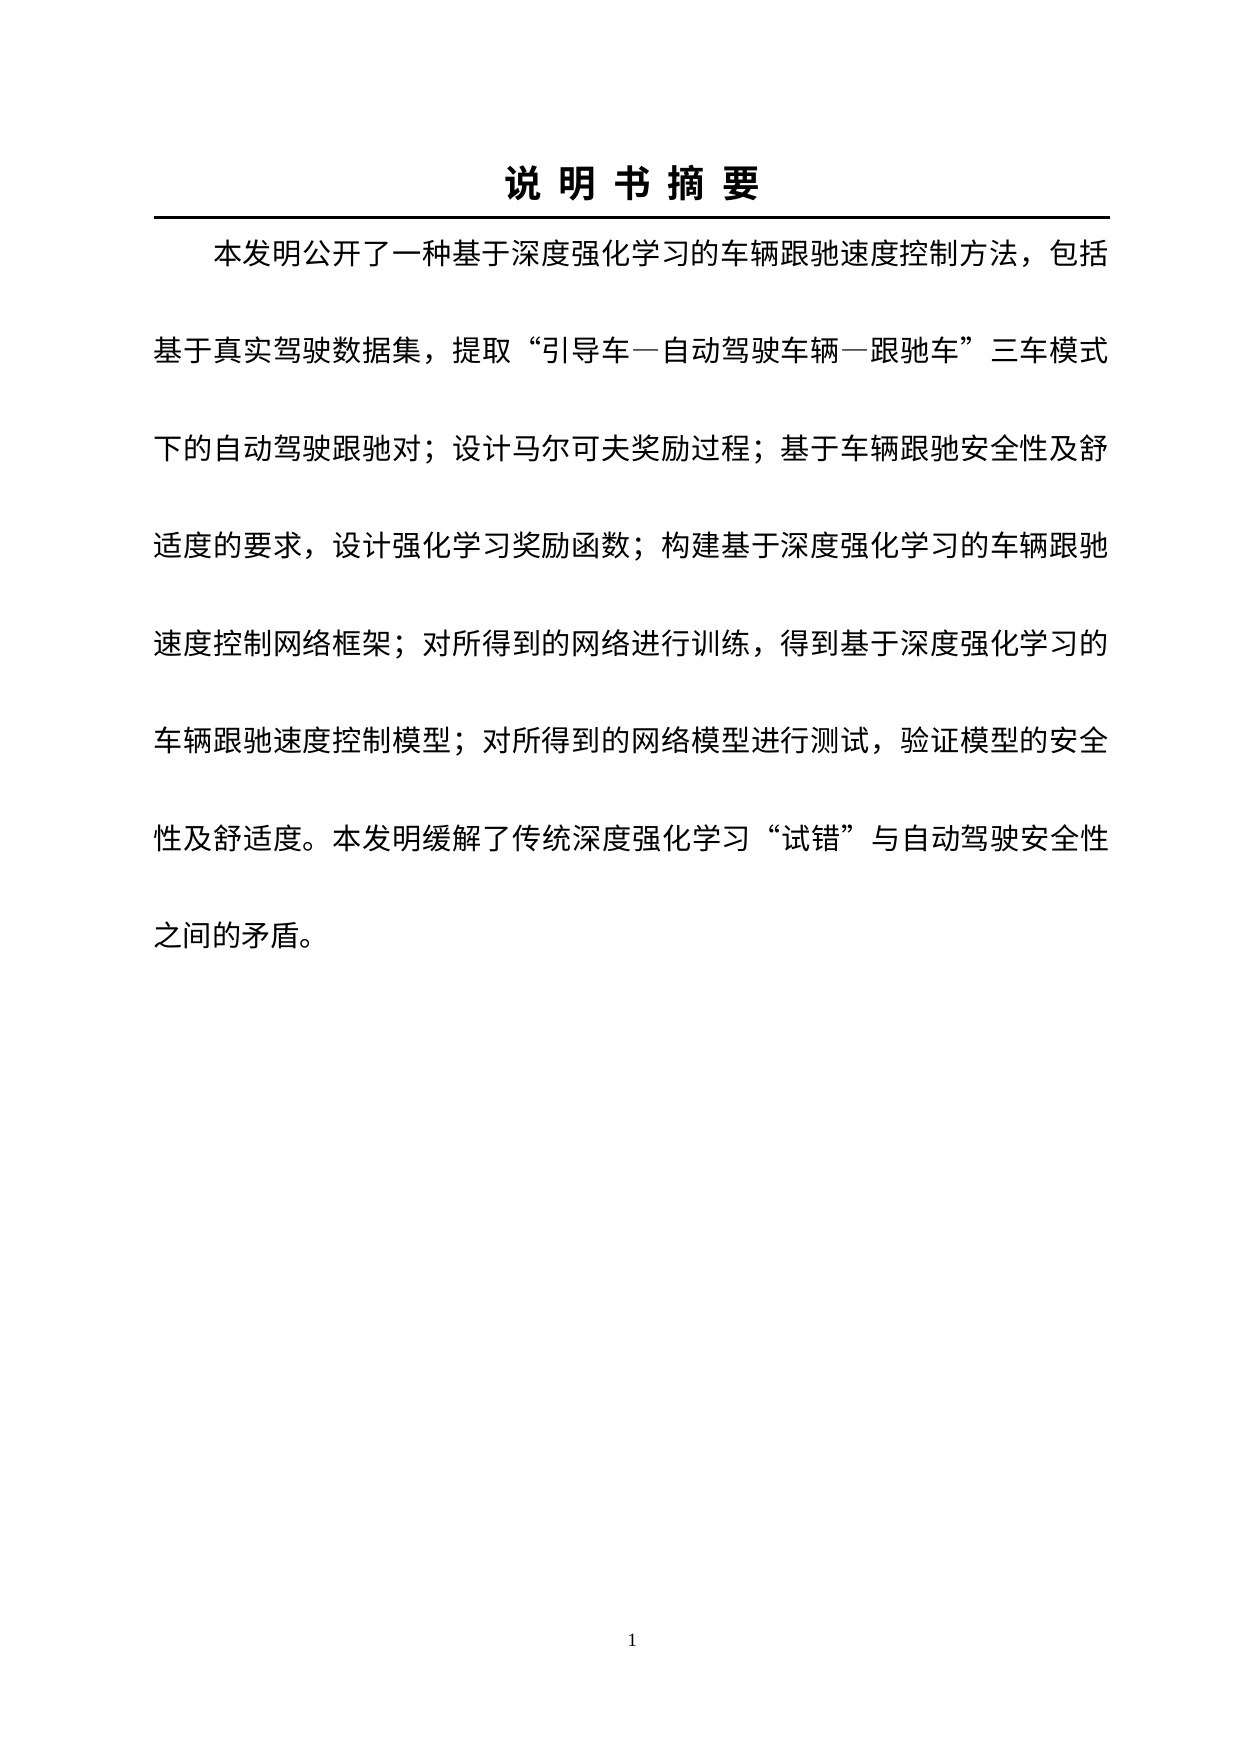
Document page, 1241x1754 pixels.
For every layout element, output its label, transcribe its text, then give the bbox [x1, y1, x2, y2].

text 说 明 书 摘 要 [153, 149, 1110, 219]
text 本发明公开了一种基于深度强化学习的车辆跟驰速度控制方法，包括：基于真实驾驶数据集，提取“引导车—自动驾驶车辆—跟驰车”三车模式下的自动驾驶跟驰对；设计马尔可夫奖励过程；基于车辆跟驰安全性及舒适度的要求，设计强化学习奖励函数；构建基于深度强化学习的车辆跟驰速度控制网络框架；对所得到的网络进行训练，得到基于深度强化学习的车辆跟驰速度控制模型；对所得到的网络模型进行测试，验证模型的安全性及舒适度。本发明缓解了传统深度强化学习“试错”与自动驾驶安全性之间的矛盾。 [153, 219, 1110, 966]
